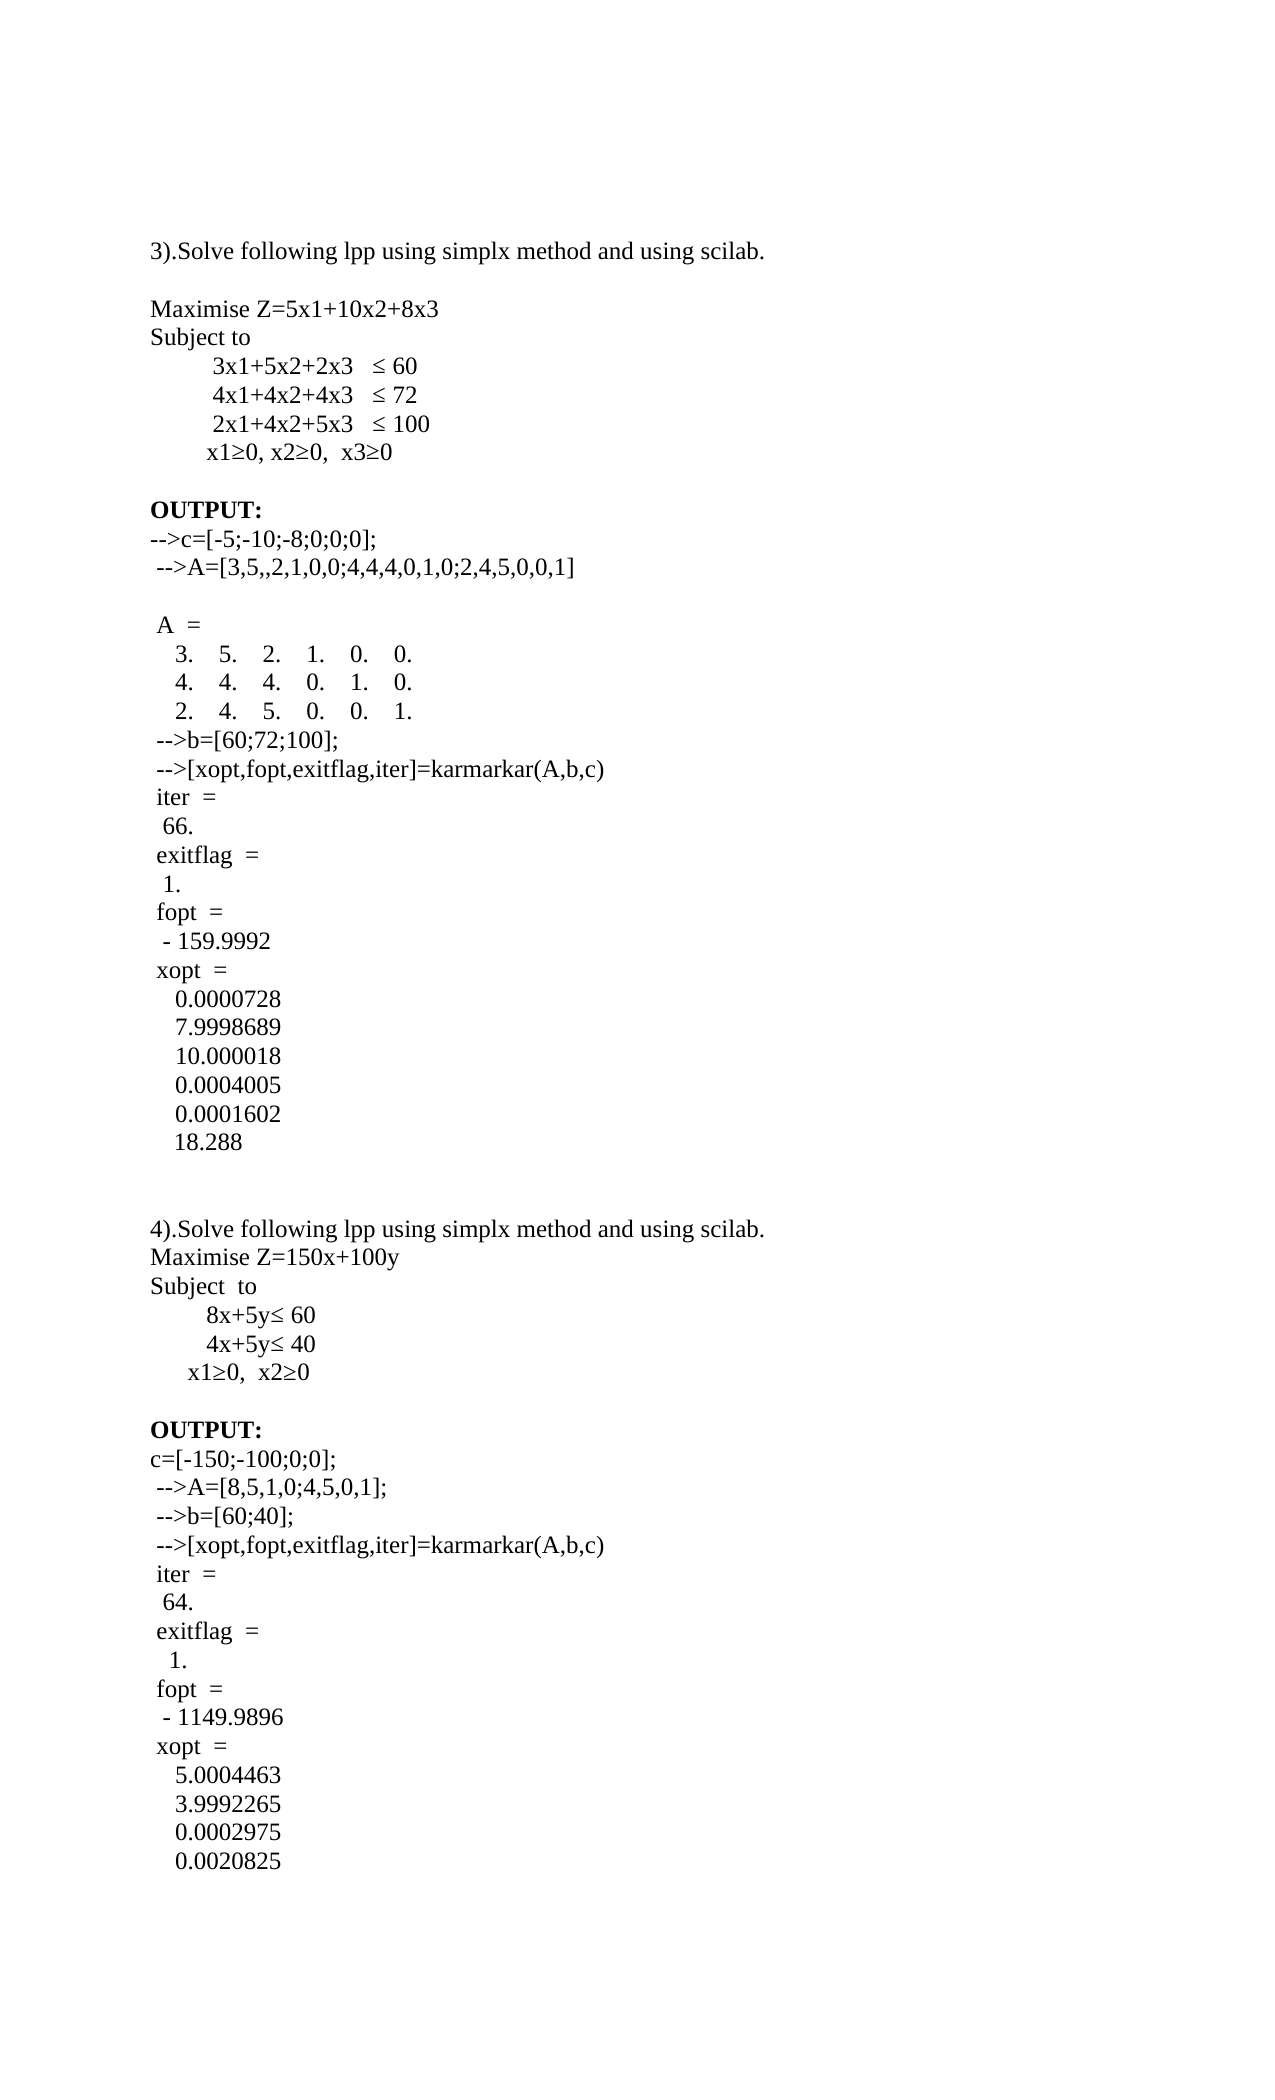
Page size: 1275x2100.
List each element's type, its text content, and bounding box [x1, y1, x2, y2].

text xopt = [150, 955, 1125, 984]
text - 1149.9896 [150, 1702, 1125, 1731]
text 64. [150, 1587, 1125, 1616]
text 10.000018 [150, 1041, 1125, 1070]
text Subject to [150, 322, 1125, 351]
text 4x1+4x2+4x3 72 [150, 380, 1125, 409]
text -->[xopt,fopt,exitflag,iter]=karmarkar(A,b,c) [150, 1530, 1125, 1559]
text 0.0002975 [150, 1817, 1125, 1846]
text -->b=[60;72;100]; [150, 725, 1125, 754]
text Subject to [150, 1271, 1125, 1300]
text 2. 4. 5. 0. 0. 1. [150, 696, 1125, 725]
text 4).Solve following lpp using simplx method and using scilab. [150, 1214, 1125, 1242]
text Maximise Z=150x+100y [150, 1242, 1125, 1271]
text 2x1+4x2+5x3 100 [150, 409, 1125, 437]
text -->c=[-5;-10;-8;0;0;0]; [150, 524, 1125, 552]
text Maximise Z=5x1+10x2+8x3 [150, 294, 1125, 322]
text xopt = [150, 1731, 1125, 1760]
text -->A=[3,5,,2,1,0,0;4,4,4,0,1,0;2,4,5,0,0,1] [150, 552, 1125, 581]
text 0.0001602 [150, 1099, 1125, 1127]
text OUTPUT: [150, 495, 1125, 524]
text A = [150, 610, 1125, 639]
text -->b=[60;40]; [150, 1501, 1125, 1530]
text 4. 4. 4. 0. 1. 0. [150, 667, 1125, 696]
text 3. 5. 2. 1. 0. 0. [150, 639, 1125, 667]
text fopt = [150, 897, 1125, 926]
text - 159.9992 [150, 926, 1125, 955]
text -->[xopt,fopt,exitflag,iter]=karmarkar(A,b,c) [150, 754, 1125, 782]
text iter = [150, 1559, 1125, 1587]
text c=[-150;-100;0;0]; [150, 1444, 1125, 1472]
text 7.9998689 [150, 1012, 1125, 1041]
text 3x1+5x2+2x3 60 [150, 351, 1125, 380]
text 8x+5y 60 [150, 1300, 1125, 1329]
text fopt = [150, 1674, 1125, 1702]
text 3).Solve following lpp using simplx method and using scilab. [150, 236, 1125, 265]
text 0.0000728 [150, 984, 1125, 1012]
text exitflag = [150, 840, 1125, 869]
text 1. [150, 1645, 1125, 1674]
text 0.0004005 [150, 1070, 1125, 1099]
text x10, x20, x30 [150, 437, 1125, 466]
text exitflag = [150, 1616, 1125, 1645]
text iter = [150, 782, 1125, 811]
text x10, x20 [150, 1357, 1125, 1386]
text 1. [150, 869, 1125, 897]
text 4x+5y 40 [150, 1329, 1125, 1357]
text 66. [150, 811, 1125, 840]
text OUTPUT: [150, 1415, 1125, 1444]
text 0.0020825 [150, 1846, 1125, 1875]
text 3.9992265 [150, 1789, 1125, 1817]
text -->A=[8,5,1,0;4,5,0,1]; [150, 1472, 1125, 1501]
text 5.0004463 [150, 1760, 1125, 1789]
